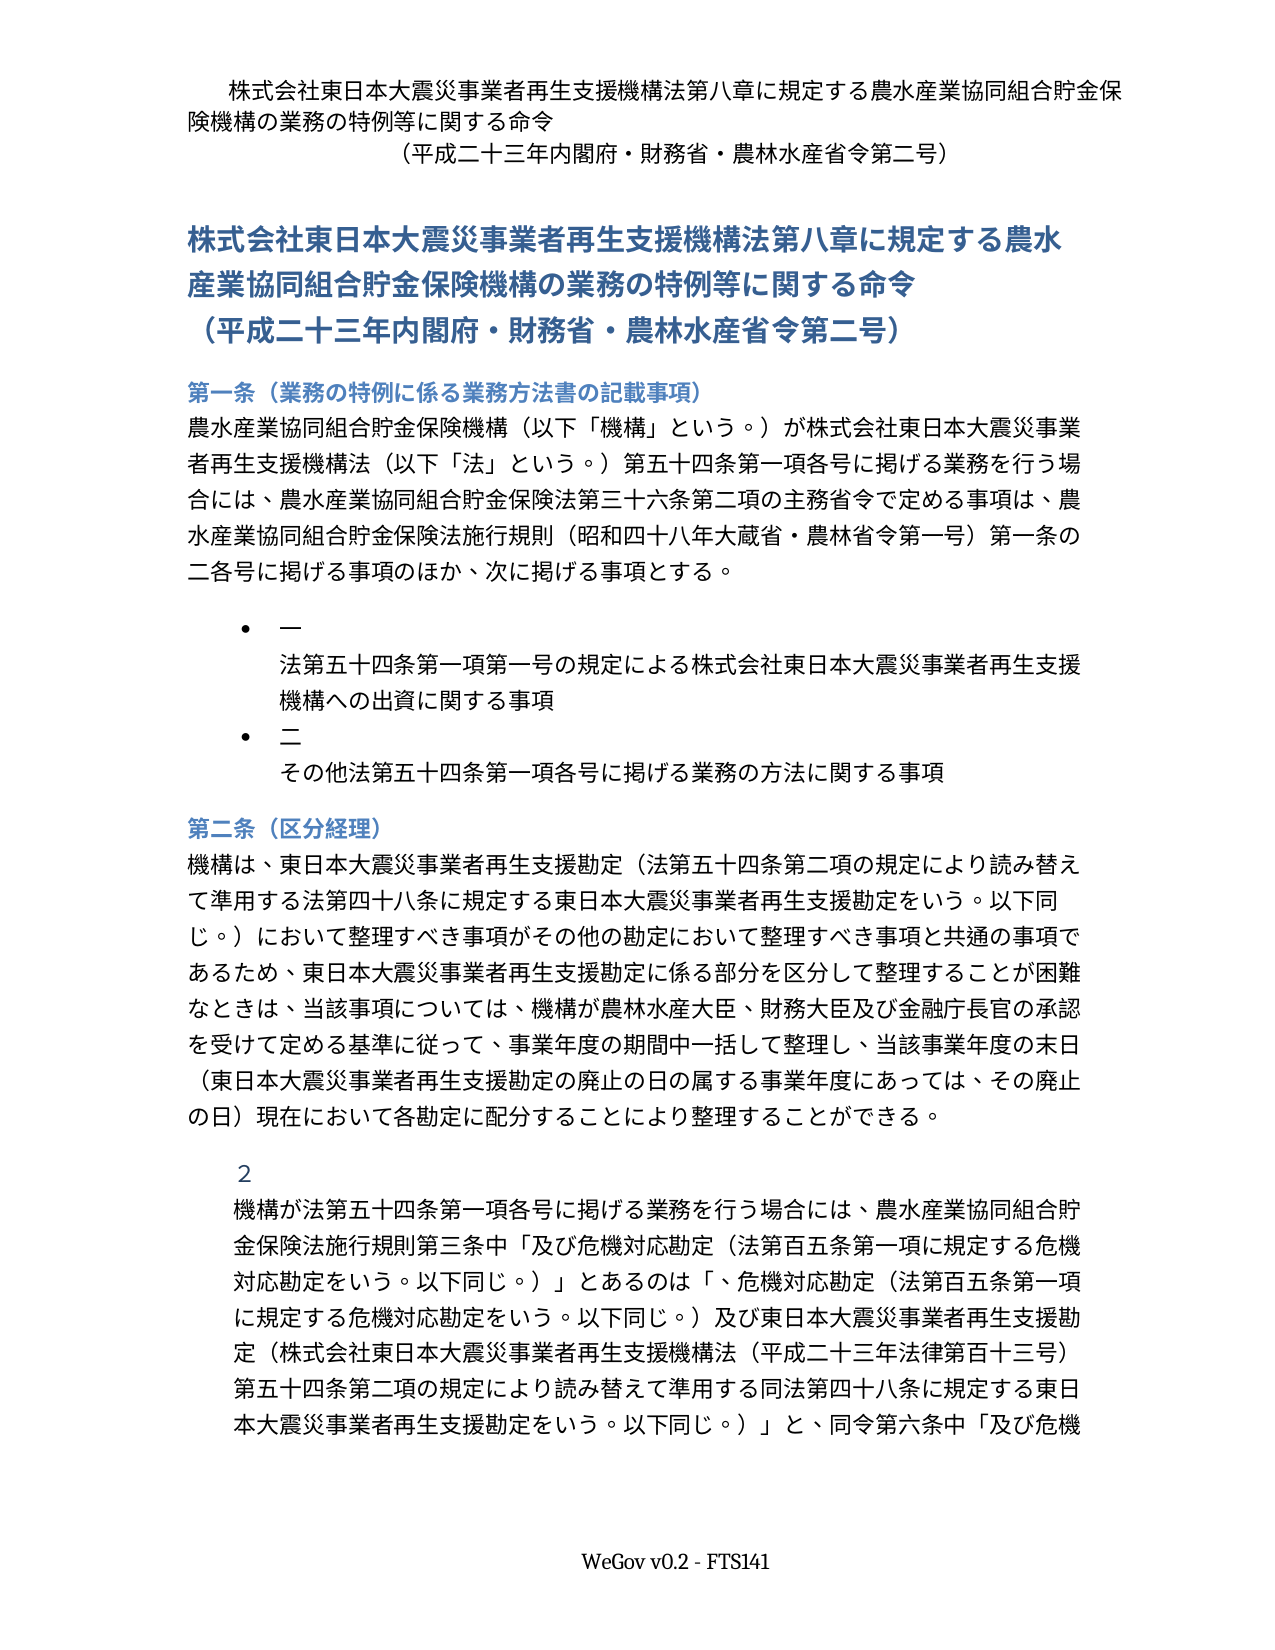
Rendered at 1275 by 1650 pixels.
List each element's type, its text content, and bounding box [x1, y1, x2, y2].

list 一 法第五十四条第一項第一号の規定による株式会社東日本大震災事業者再生支援機構への出資に関する事項 [242, 613, 1087, 716]
text 機構は、東日本大震災事業者再生支援勘定（法第五十四条第二項の規定により読み替えて準用する法第四十八条に規定する東日本大震災事業者再生支援勘定をいう。以下同じ。）において整理すべき事項がその他の勘定において整理すべき事項と共通の事項であるため、東日本大震災事業者再生支援勘定に係る部分を区分して整理することが困難なときは、当該事項については、機構が農林水産大臣、財務大臣及び金融庁長官の承認を受けて定める基準に従って、事業年度の期間中一括して整理し、当該事業年度の末日（東日本大震災事業者再生支援勘定の廃止の日の属する事業年度にあっては、その廃止の日）現在において各勘定に配分することにより整理することができる。 [187, 849, 1087, 1132]
subtitle 第一条（業務の特例に係る業務方法書の記載事項） [187, 376, 1087, 408]
subtitle 第二条（区分経理） [187, 813, 1087, 845]
text 農水産業協同組合貯金保険機構（以下「機構」という。）が株式会社東日本大震災事業者再生支援機構法（以下「法」という。）第五十四条第一項各号に掲げる業務を行う場合には、農水産業協同組合貯金保険法第三十六条第二項の主務省令で定める事項は、農水産業協同組合貯金保険法施行規則（昭和四十八年大蔵省・農林省令第一号）第一条の二各号に掲げる事項のほか、次に掲げる事項とする。 [187, 412, 1087, 587]
list 二 その他法第五十四条第一項各号に掲げる業務の方法に関する事項 [242, 721, 1087, 788]
subtitle ２ [233, 1158, 1087, 1189]
subtitle 株式会社東日本大震災事業者再生支援機構法第八章に規定する農水産業協同組合貯金保険機構の業務の特例等に関する命令 （平成二十三年内閣府・財務省・農林水産省令第二号） [187, 219, 1087, 350]
